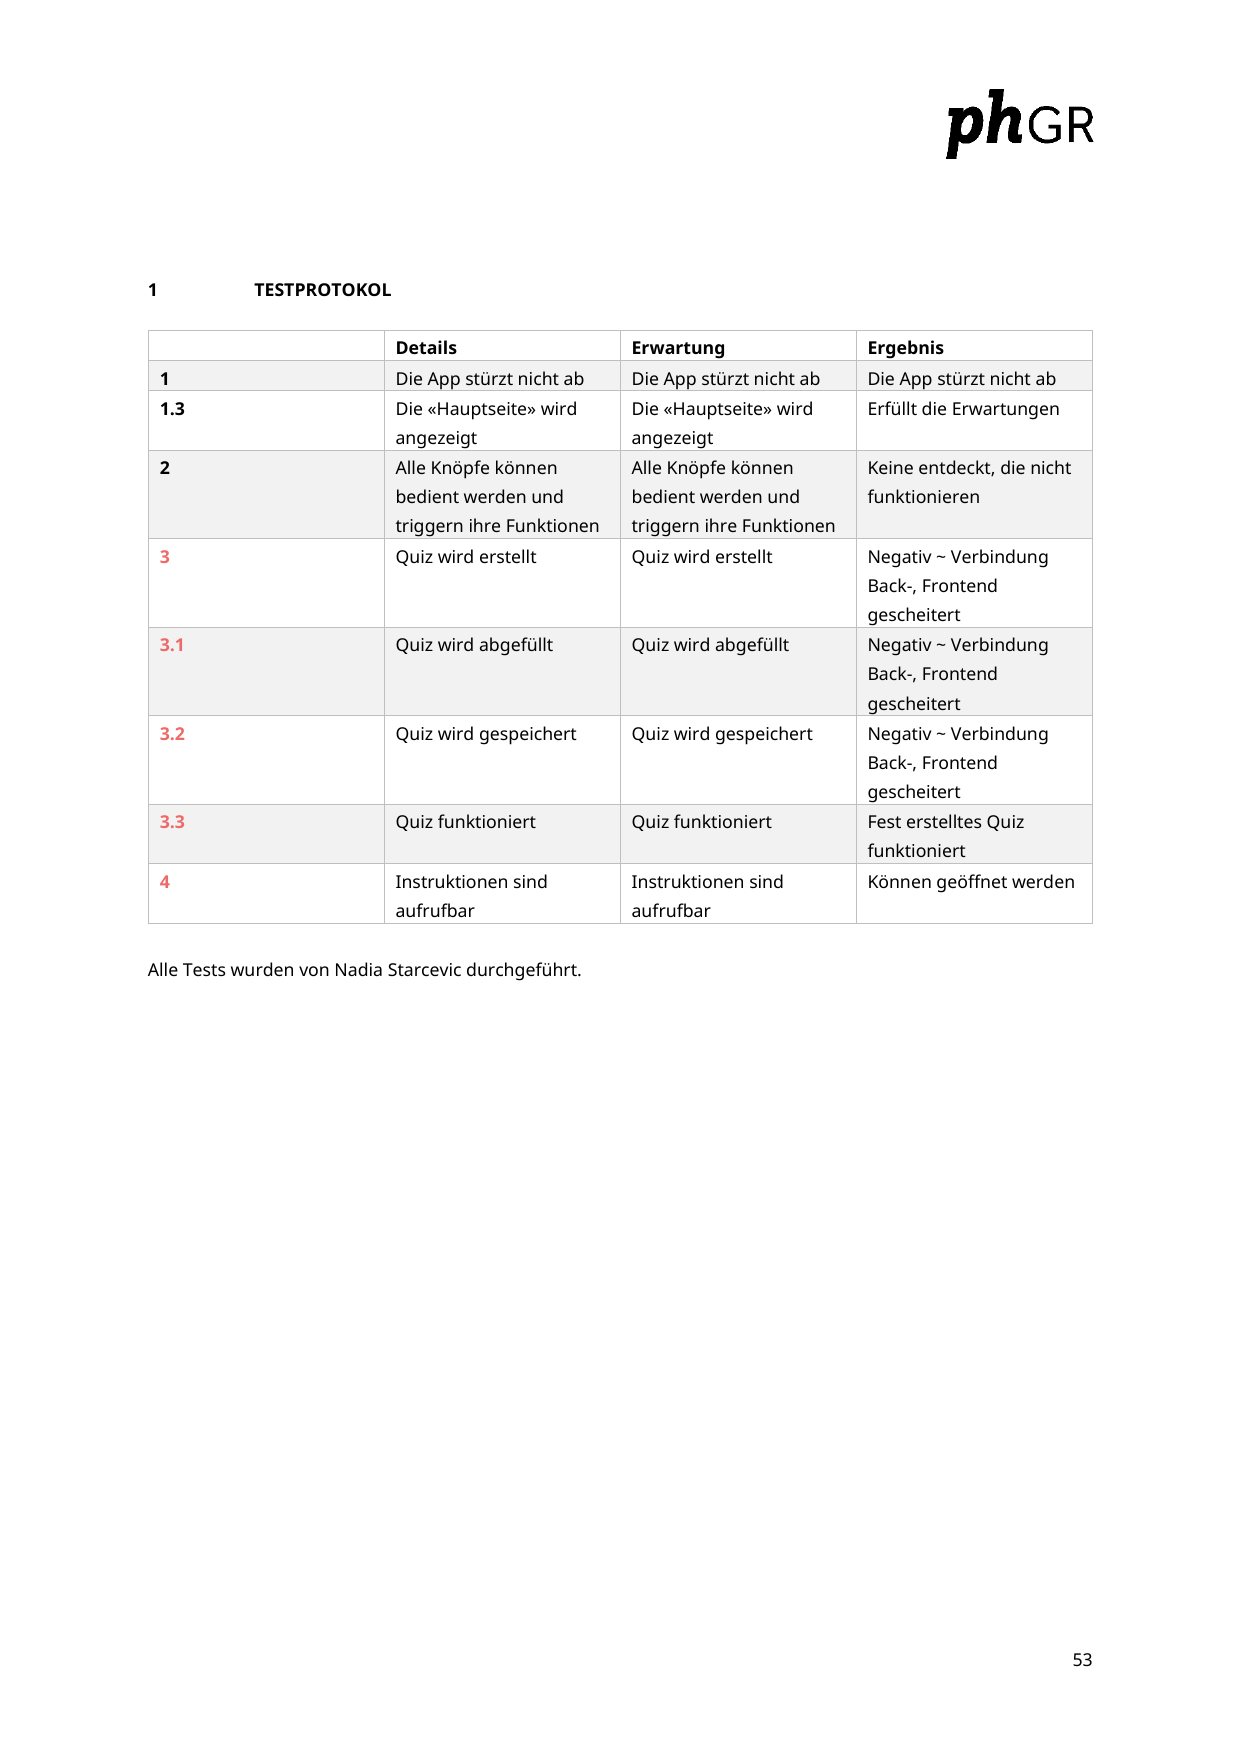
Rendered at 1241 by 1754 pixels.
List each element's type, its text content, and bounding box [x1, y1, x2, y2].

table_cell Die App stürzt nicht ab [621, 361, 856, 390]
table_cell Keine entdeckt, die nicht funktionieren [857, 451, 1092, 538]
table_header Details [385, 331, 620, 360]
table_cell 2 [149, 451, 384, 538]
table_cell Die «Hauptseite» wird angezeigt [385, 391, 620, 449]
table_cell Quiz wird abgefüllt [385, 628, 620, 715]
text Testprotokol [148, 265, 1092, 305]
table_cell Quiz wird abgefüllt [621, 628, 856, 715]
table_cell Können geöffnet werden [857, 864, 1092, 922]
table_cell Die App stürzt nicht ab [857, 361, 1092, 390]
table_cell 1.3 [149, 391, 384, 449]
table_cell Erfüllt die Erwartungen [857, 391, 1092, 449]
table_header [149, 331, 384, 360]
table_cell Quiz wird gespeichert [621, 716, 856, 804]
table_cell Quiz wird gespeichert [385, 716, 620, 804]
table_cell Quiz wird erstellt [621, 539, 856, 627]
table_cell Die «Hauptseite» wird angezeigt [621, 391, 856, 449]
table_header Ergebnis [857, 331, 1092, 360]
table_cell 3.2 [149, 716, 384, 804]
table_cell Quiz wird erstellt [385, 539, 620, 627]
table_cell Negativ ~ Verbindung Back-, Frontend gescheitert [857, 628, 1092, 715]
table_header Erwartung [621, 331, 856, 360]
table_cell Fest erstelltes Quiz funktioniert [857, 805, 1092, 863]
table_cell Negativ ~ Verbindung Back-, Frontend gescheitert [857, 716, 1092, 804]
table_cell Quiz funktioniert [385, 805, 620, 863]
table_cell 3.1 [149, 628, 384, 715]
table_cell 1 [149, 361, 384, 390]
table_cell Instruktionen sind aufrufbar [385, 864, 620, 922]
table_cell Instruktionen sind aufrufbar [621, 864, 856, 922]
table_cell 4 [149, 864, 384, 922]
table_cell Negativ ~ Verbindung Back-, Frontend gescheitert [857, 539, 1092, 627]
table_cell 3 [149, 539, 384, 627]
table_cell 3.3 [149, 805, 384, 863]
picture [946, 89, 1094, 159]
text Alle Tests wurden von Nadia Starcevic durchgeführt. [148, 953, 1092, 982]
table_cell Alle Knöpfe können bedient werden und triggern ihre Funktionen [621, 451, 856, 538]
table_cell Die App stürzt nicht ab [385, 361, 620, 390]
table_cell Quiz funktioniert [621, 805, 856, 863]
table_cell Alle Knöpfe können bedient werden und triggern ihre Funktionen [385, 451, 620, 538]
